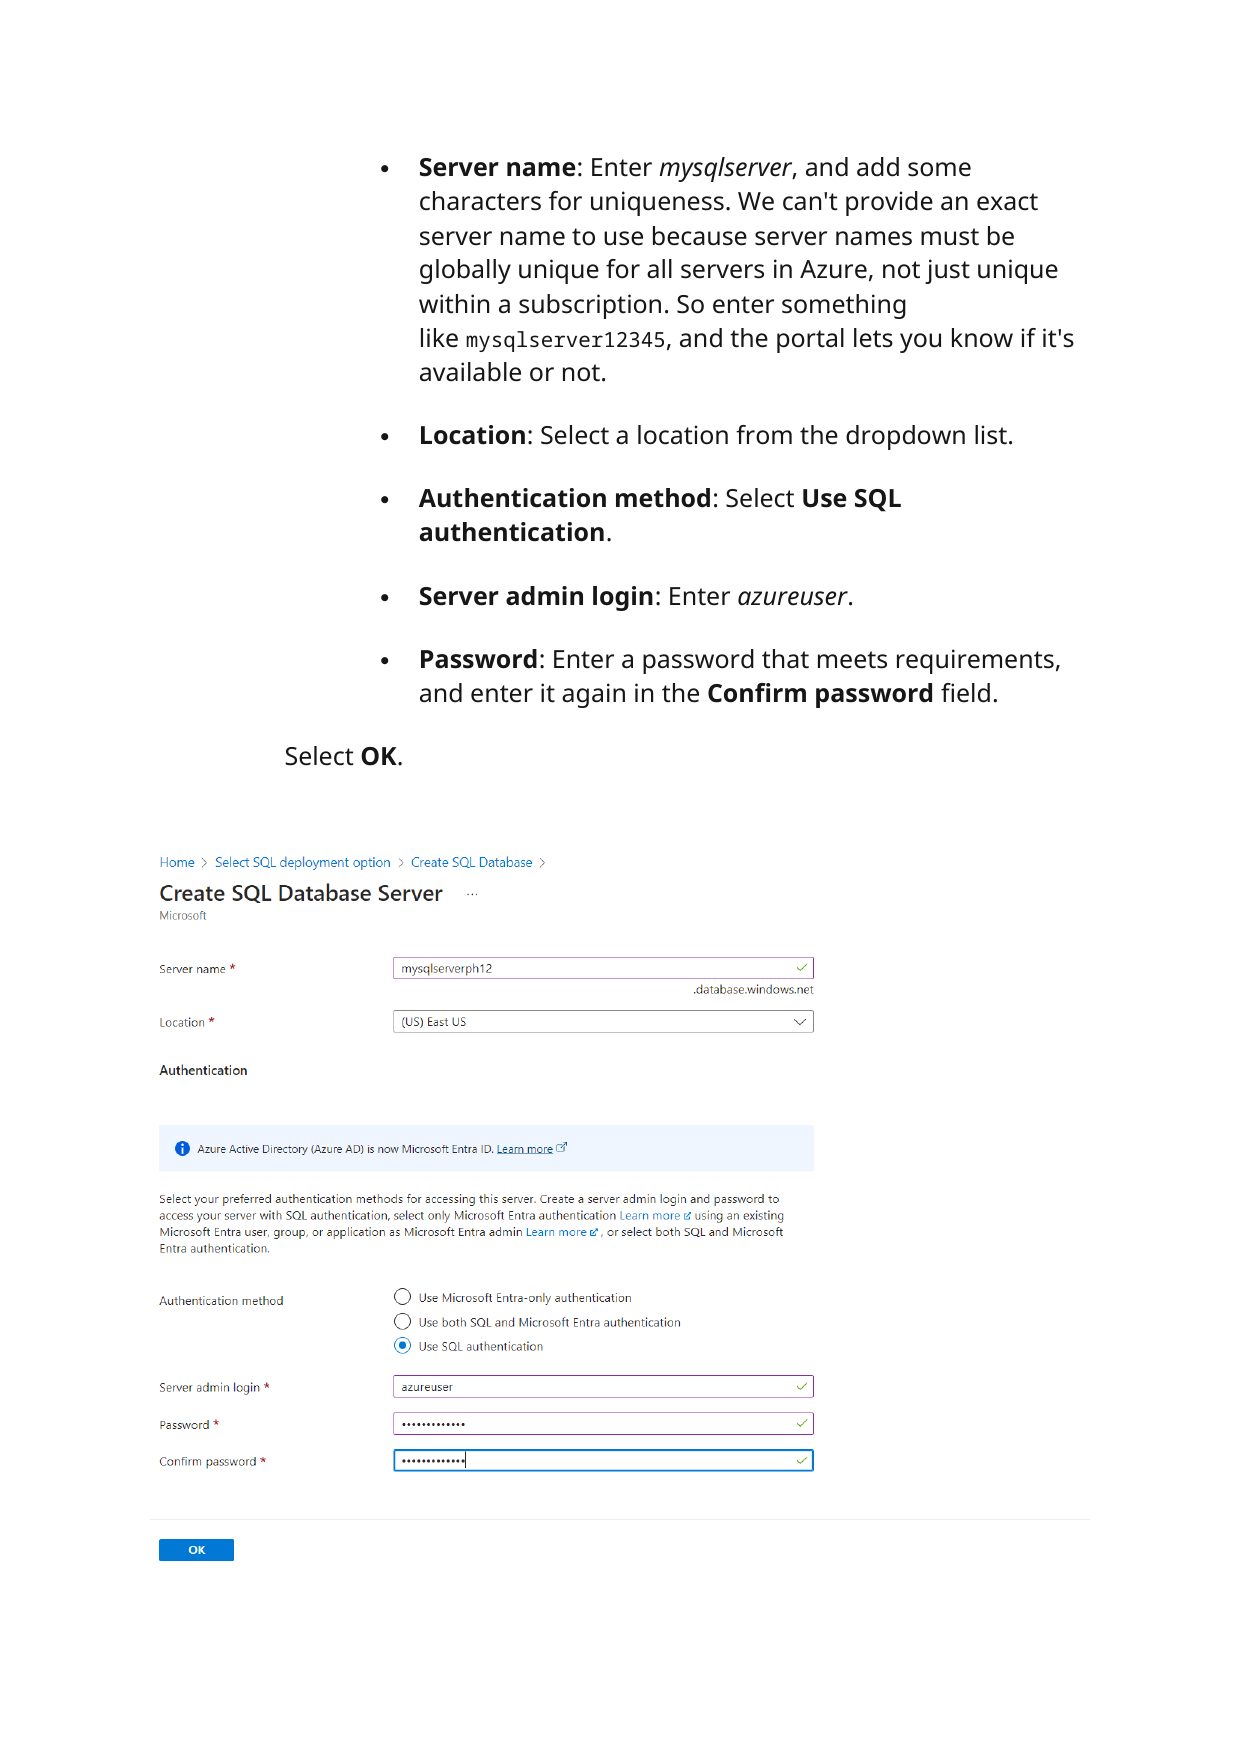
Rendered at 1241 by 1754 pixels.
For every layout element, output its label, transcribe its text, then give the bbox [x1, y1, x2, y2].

list Server name: Enter mysqlserver, and add some characters for uniqueness. We can't provide an exact server name to use because server names must be globally unique for all servers in Azure, not just unique within a subscription. So enter something like mysqlserver12345, and the portal lets you know if it's available or not. [381, 150, 1090, 388]
list Authentication method: Select Use SQL authentication. [381, 481, 1090, 549]
picture [150, 848, 1091, 1561]
list Server admin login: Enter azureuser. [381, 578, 1090, 612]
list Location: Select a location from the dropdown list. [381, 418, 1090, 452]
list Password: Enter a password that meets requirements, and enter it again in the Confirm password field. [381, 641, 1090, 709]
text Select OK. [284, 739, 1090, 773]
